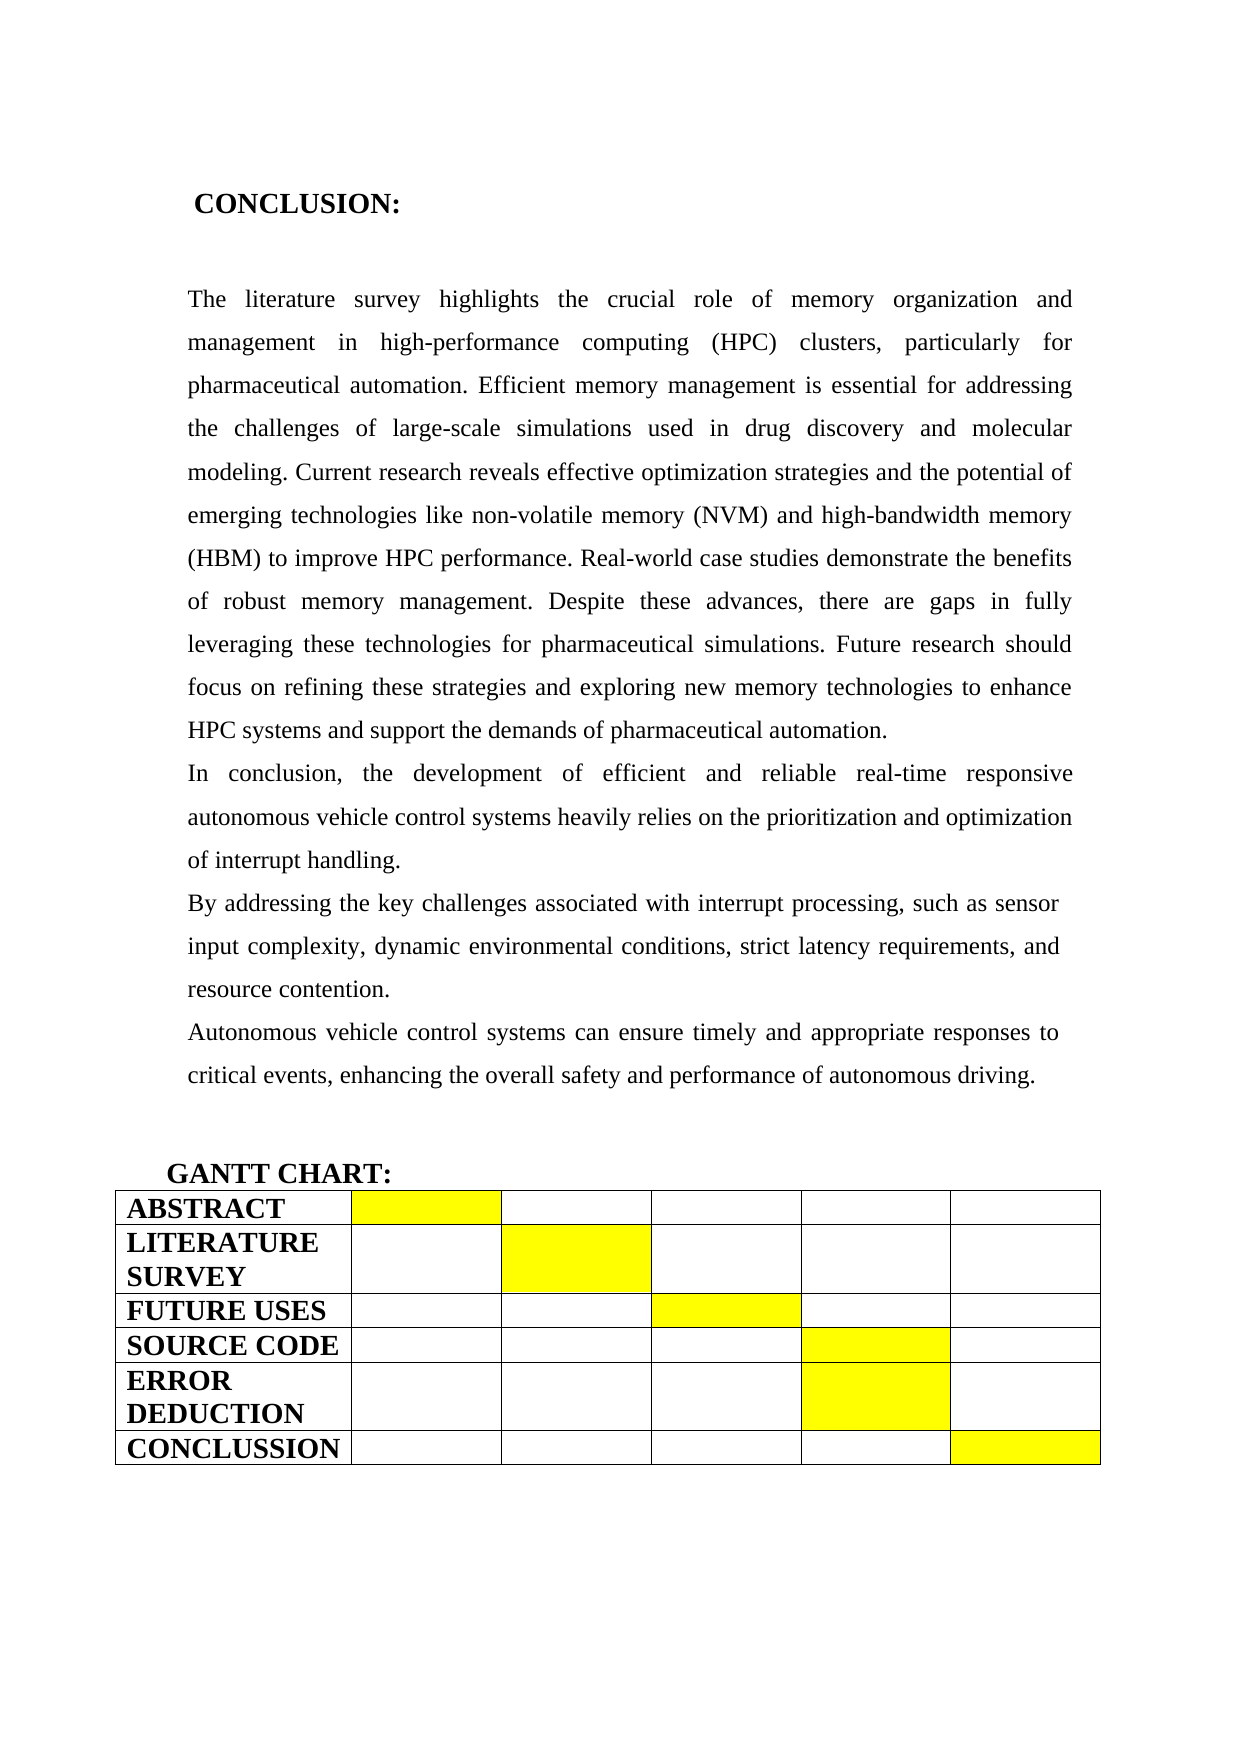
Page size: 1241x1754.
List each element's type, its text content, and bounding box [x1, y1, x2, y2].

table_cell ERROR DEDUCTION [116, 1363, 351, 1430]
table_header [502, 1191, 651, 1224]
table_cell [652, 1225, 801, 1292]
table_cell [652, 1328, 801, 1362]
table_cell FUTURE USES [116, 1294, 351, 1327]
table_cell SOURCE CODE [116, 1328, 351, 1362]
text By addressing the key challenges associated with interrupt processing, such as sensor input complexity, dynamic environmental conditions, strict latency requirements, and resource contention. [187, 888, 1061, 1003]
table_cell [951, 1225, 1100, 1292]
table_cell [802, 1431, 950, 1464]
table_cell [652, 1363, 801, 1430]
table_header [652, 1191, 801, 1224]
table_cell [652, 1294, 801, 1327]
text Autonomous vehicle control systems can ensure timely and appropriate responses to critical events, enhancing the overall safety and performance of autonomous driving. [187, 1017, 1061, 1089]
table_cell CONCLUSSION [116, 1431, 351, 1464]
table_header ABSTRACT [116, 1191, 351, 1224]
text The literature survey highlights the crucial role of memory organization and management in high-performance computing (HPC) clusters, particularly for pharmaceutical automation. Efficient memory management is essential for addressing the challenges of large-scale simulations used in drug discovery and molecular modeling. Current research reveals effective optimization strategies and the potential of emerging technologies like non-volatile memory (NVM) and high-bandwidth memory (HBM) to improve HPC performance. Real-world case studies demonstrate the benefits of robust memory management. Despite these advances, there are gaps in fully leveraging these technologies for pharmaceutical simulations. Future research should focus on refining these strategies and exploring new memory technologies to enhance HPC systems and support the demands of pharmaceutical automation. [187, 284, 1073, 744]
table_cell [352, 1294, 501, 1327]
table_cell [502, 1363, 651, 1430]
table_cell [802, 1294, 950, 1327]
text GANTT CHART: [114, 1156, 1101, 1190]
table_cell [502, 1225, 651, 1292]
table_cell [652, 1431, 801, 1464]
table_cell [502, 1431, 651, 1464]
table_cell [951, 1294, 1100, 1327]
table_cell [802, 1328, 950, 1362]
table_header [352, 1191, 501, 1224]
subtitle CONCLUSION: [193, 186, 1101, 220]
table_cell [502, 1294, 651, 1327]
table_cell [951, 1431, 1100, 1464]
table_cell [352, 1328, 501, 1362]
table_cell [802, 1363, 950, 1430]
table_header [951, 1191, 1100, 1224]
table_cell [802, 1225, 950, 1292]
table_cell [352, 1363, 501, 1430]
table_cell LITERATURE SURVEY [116, 1225, 351, 1292]
table_cell [951, 1328, 1100, 1362]
text In conclusion, the development of efficient and reliable real-time responsive autonomous vehicle control systems heavily relies on the prioritization and optimization of interrupt handling. [187, 758, 1073, 873]
table_cell [951, 1363, 1100, 1430]
table_cell [352, 1225, 501, 1292]
table_header [802, 1191, 950, 1224]
table_cell [502, 1328, 651, 1362]
table_cell [352, 1431, 501, 1464]
